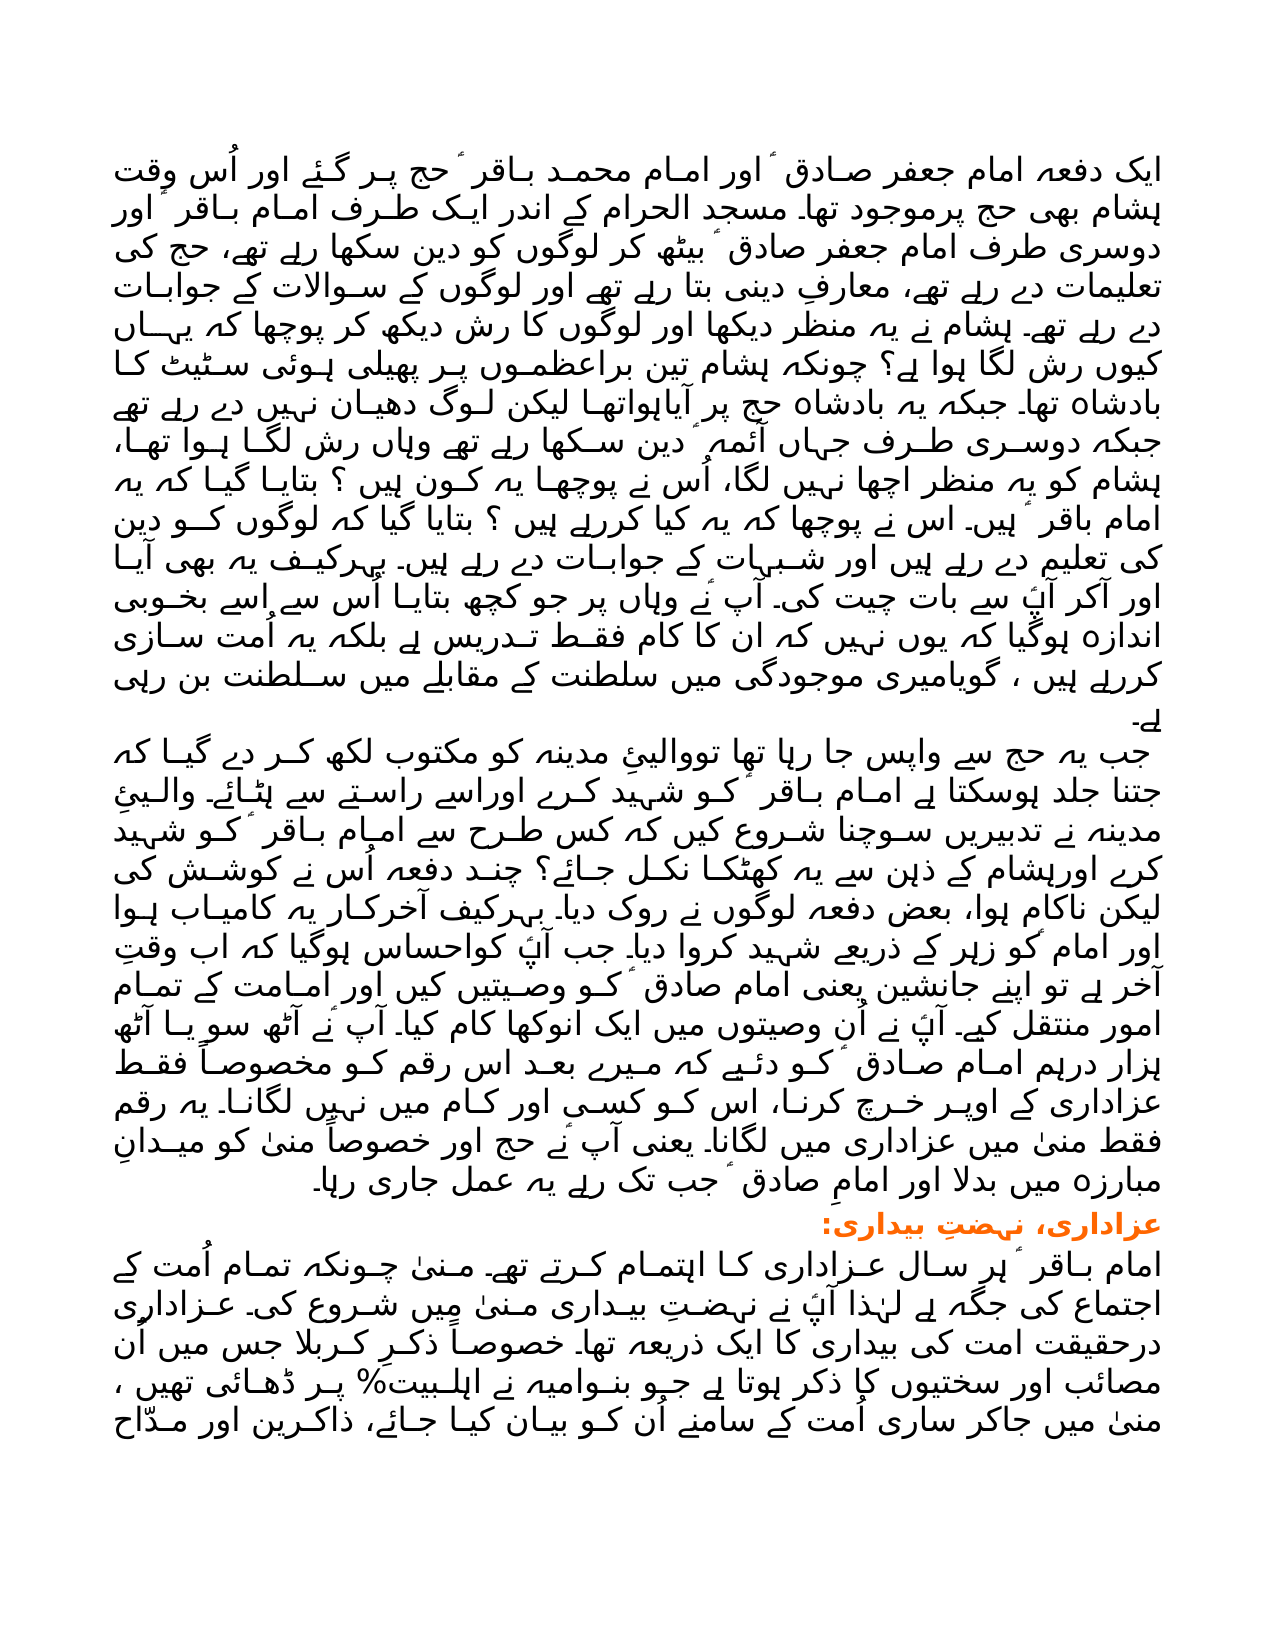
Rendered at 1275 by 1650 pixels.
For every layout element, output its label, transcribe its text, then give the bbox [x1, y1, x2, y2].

text ایک دفعہ امام جعفر صادق ؑ اور امام محمد باقر ؑ حج پر گئے اور اُس وقت ہشام بھی حج پرموجود تھا۔ مسجد الحرام کے اندر ایک طرف امام باقر ؑ اور دوسری طرف امام جعفر صادق ؑ بیٹھ کر لوگوں کو دین سکھا رہے تھے، حج کی تعلیمات دے رہے تھے، معارفِ دینی بتا رہے تھے اور لوگوں کے سوالات کے جوابات دے رہے تھے۔ ہشام نے یہ منظر دیکھا اور لوگوں کا رش دیکھ کر پوچھا کہ یہاں کیوں رش لگا ہوا ہے؟ چونکہ ہشام تین براعظموں پر پھیلی ہوئی سٹیٹ کا بادشاہ تھا۔ جبکہ یہ بادشاہ حج پر آیاہواتھا لیکن لوگ دھیان نہیں دے رہے تھے جبکہ دوسری طرف جہاں آئمہ ؑ دین سکھا رہے تھے وہاں رش لگا ہوا تھا، ہشام کو یہ منظر اچھا نہیں لگا، اُس نے پوچھا یہ کون ہیں ؟ بتایا گیا کہ یہ امام باقر ؑ ہیں۔ اس نے پوچھا کہ یہ کیا کررہے ہیں ؟ بتایا گیا کہ لوگوں کو دین کی تعلیم دے رہے ہیں اور شبہات کے جوابات دے رہے ہیں۔ بہرکیف یہ بھی آیا اور آکر آپؑ سے بات چیت کی۔ آپ ؑنے وہاں پر جو کچھ بتایا اُس سے اسے بخوبی اندازہ ہوگیا کہ یوں نہیں کہ ان کا کام فقط تدریس ہے بلکہ یہ اُمت سازی کررہے ہیں ، گویامیری موجودگی میں سلطنت کے مقابلے میں سلطنت بن رہی ہے۔ [112, 150, 1162, 733]
text جب یہ حج سے واپس جا رہا تھا تووالیئِ مدینہ کو مکتوب لکھ کر دے گیا کہ جتنا جلد ہوسکتا ہے امام باقر ؑ کو شہید کرے اوراسے راستے سے ہٹائے۔ والیئِ مدینہ نے تدبیریں سوچنا شروع کیں کہ کس طرح سے امام باقر ؑ کو شہید کرے اورہشام کے ذہن سے یہ کھٹکا نکل جائے؟ چند دفعہ اُس نے کوشش کی لیکن ناکام ہوا، بعض دفعہ لوگوں نے روک دیا۔ بہرکیف آخرکار یہ کامیاب ہوا اور امام ؑکو زہر کے ذریعے شہید کروا دیا۔ جب آپؑ کواحساس ہوگیا کہ اب وقتِ آخر ہے تو اپنے جانشین یعنی امام صادق ؑ کو وصیتیں کیں اور امامت کے تمام امور منتقل کیے۔ آپؑ نے اُن وصیتوں میں ایک انوکھا کام کیا۔ آپ ؑنے آٹھ سو یا آٹھ ہزار درہم امام صادق ؑ کو دئیے کہ میرے بعد اس رقم کو مخصوصاً فقط عزاداری کے اوپر خرچ کرنا، اس کو کسی اور کام میں نہیں لگانا۔ یہ رقم فقط منیٰ میں عزاداری میں لگانا۔ یعنی آپ ؑنے حج اور خصوصاً منیٰ کو میدانِ مبارزہ میں بدلا اور امامِ صادق ؑ جب تک رہے یہ عمل جاری رہا۔ [112, 733, 1162, 1199]
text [112, 1246, 1162, 1440]
subtitle عزاداری، نہضتِ بیداری: [112, 1207, 1162, 1241]
